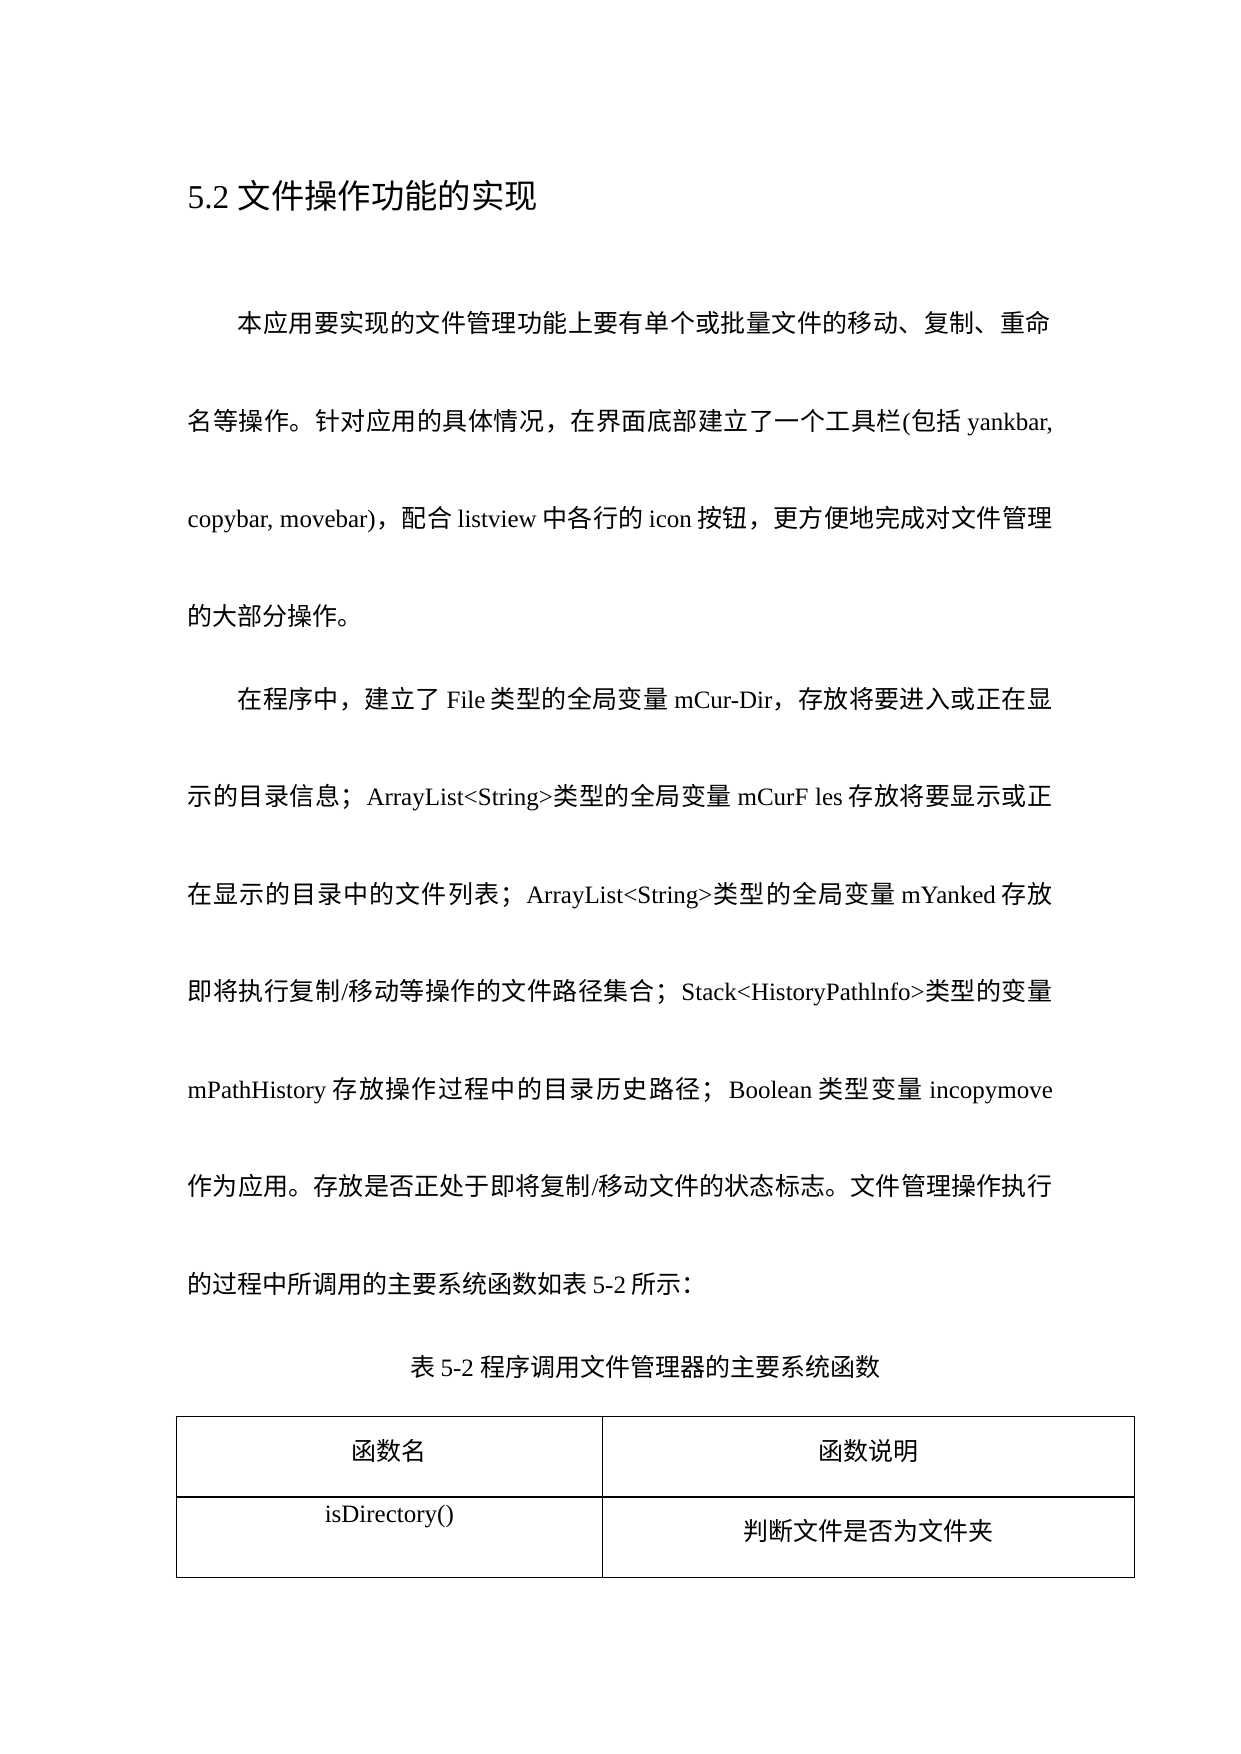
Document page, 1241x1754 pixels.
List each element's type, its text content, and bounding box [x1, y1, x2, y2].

table_header 函数说明 [603, 1417, 1134, 1496]
subtitle 5.2 文件操作功能的实现 [187, 162, 1053, 227]
table_cell isDirectory() [177, 1498, 602, 1577]
text 表5-2 程序调用文件管理器的主要系统函数 [187, 1333, 1053, 1398]
table_cell 判断文件是否为文件夹 [603, 1498, 1134, 1577]
text 本应用要实现的文件管理功能上要有单个或批量文件的移动、复制、重命名等操作。针对应用的具体情况，在界面底部建立了一个工具栏(包括yankbar, copybar, movebar)，配合listview中各行的icon按钮，更方便地完成对文件管理的大部分操作。 [187, 289, 1053, 647]
text 在程序中，建立了File类型的全局变量mCur-Dir，存放将要进入或正在显示的目录信息；ArrayList<String>类型的全局变量mCurF les存放将要显示或正在显示的目录中的文件列表；ArrayList<String>类型的全局变量mYanked存放即将执行复制/移动等操作的文件路径集合；Stack<HistoryPathlnfo>类型的变量mPathHistory存放操作过程中的目录历史路径；Boolean类型变量incopymove作为应用。存放是否正处于即将复制/移动文件的状态标志。文件管理操作执行的过程中所调用的主要系统函数如表5-2所示： [187, 665, 1053, 1315]
table_header 函数名 [177, 1417, 602, 1496]
